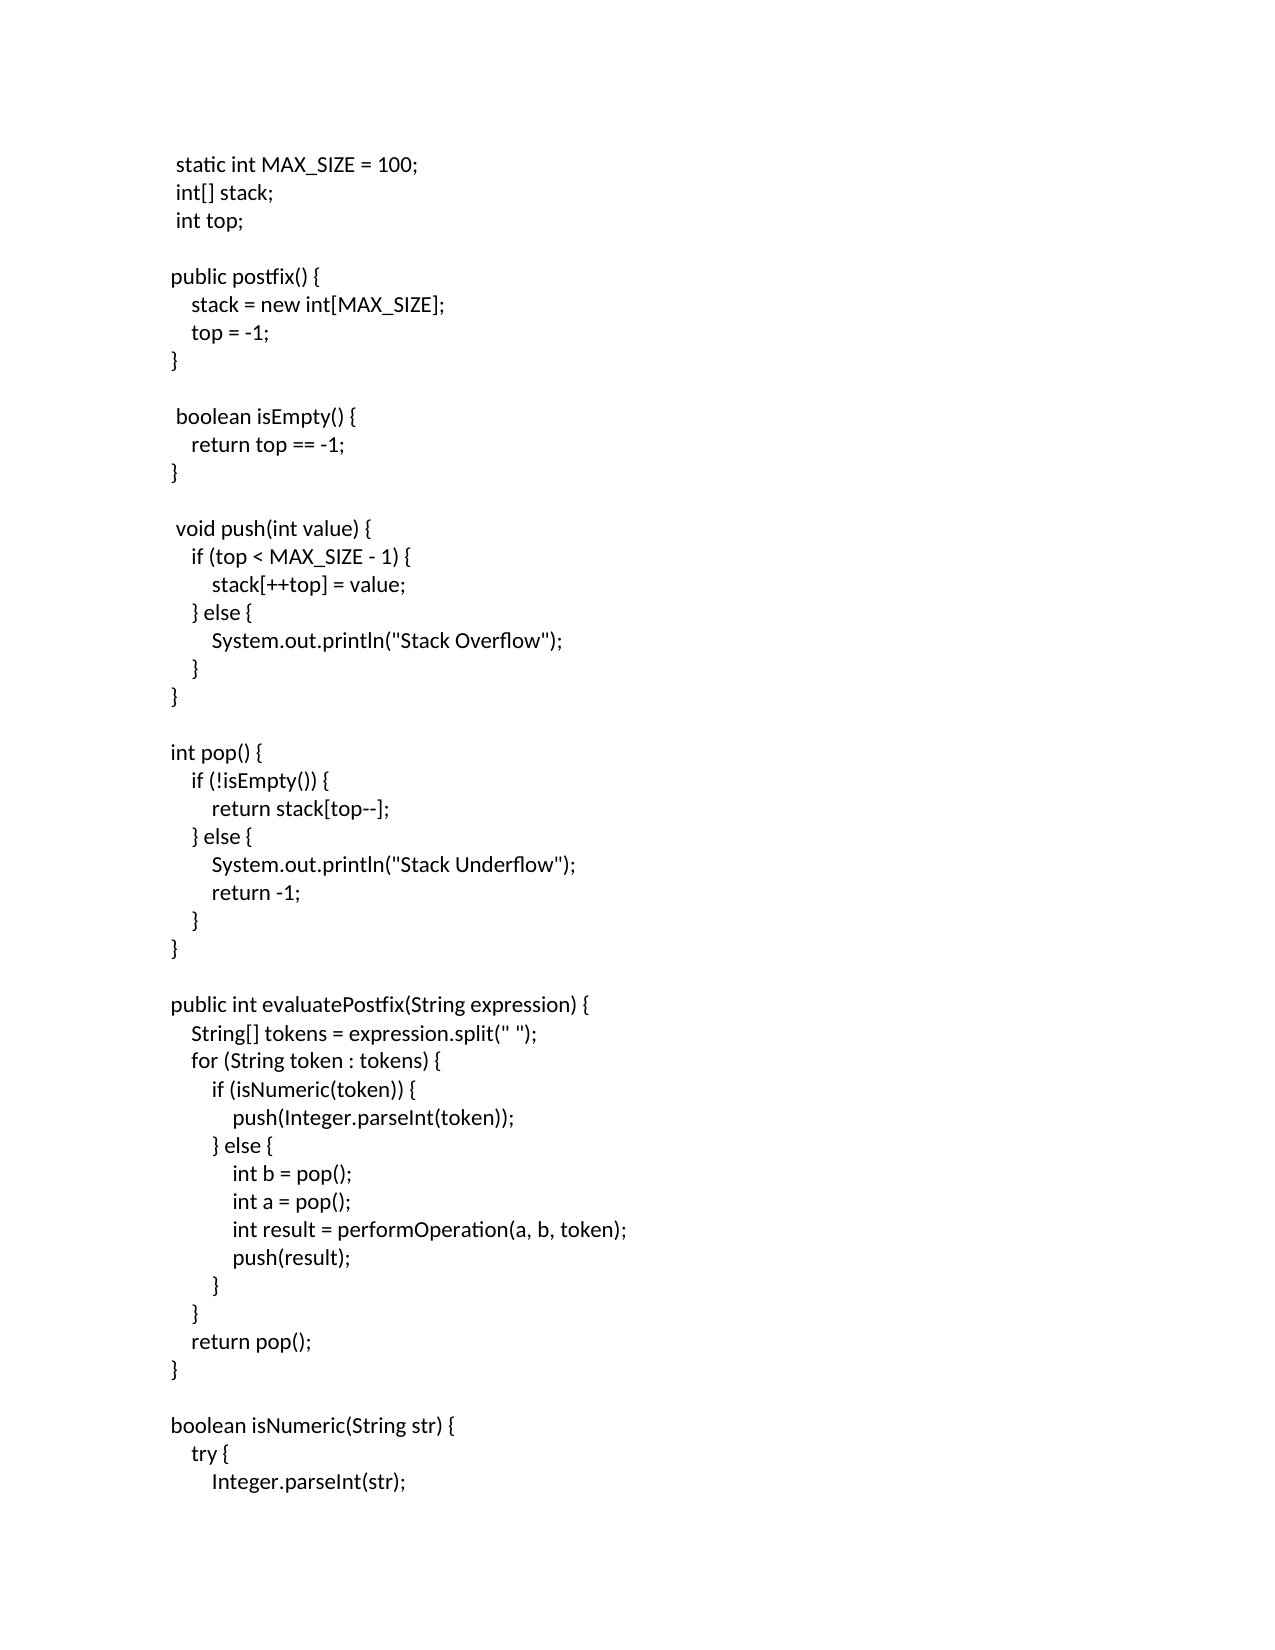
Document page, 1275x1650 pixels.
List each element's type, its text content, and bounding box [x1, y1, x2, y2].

text System.out.println("Stack Underflow"); [150, 851, 1125, 878]
text int[] stack; [150, 178, 1125, 206]
text push(result); [150, 1243, 1125, 1271]
text stack[++top] = value; [150, 570, 1125, 598]
text Integer.parseInt(str); [150, 1467, 1125, 1495]
text boolean isNumeric(String str) { [150, 1411, 1125, 1439]
text } [150, 654, 1125, 682]
text System.out.println("Stack Overflow"); [150, 626, 1125, 654]
text try { [150, 1439, 1125, 1467]
text public int evaluatePostfix(String expression) { [150, 991, 1125, 1019]
text if (top < MAX_SIZE - 1) { [150, 542, 1125, 570]
text boolean isEmpty() { [150, 402, 1125, 430]
text int result = performOperation(a, b, token); [150, 1215, 1125, 1243]
text return pop(); [150, 1327, 1125, 1355]
text static int MAX_SIZE = 100; [150, 150, 1125, 178]
text String[] tokens = expression.split(" "); [150, 1019, 1125, 1047]
text top = -1; [150, 318, 1125, 346]
text int top; [150, 206, 1125, 234]
text return top == -1; [150, 430, 1125, 458]
text if (isNumeric(token)) { [150, 1075, 1125, 1103]
text int a = pop(); [150, 1187, 1125, 1215]
text } else { [150, 598, 1125, 626]
text } [150, 1355, 1125, 1383]
text } [150, 1271, 1125, 1299]
text return -1; [150, 878, 1125, 907]
text } [150, 934, 1125, 963]
text } [150, 346, 1125, 374]
text public postfix() { [150, 262, 1125, 290]
text int pop() { [150, 738, 1125, 766]
text } else { [150, 1131, 1125, 1159]
text } else { [150, 822, 1125, 851]
text stack = new int[MAX_SIZE]; [150, 290, 1125, 318]
text void push(int value) { [150, 514, 1125, 542]
text return stack[top--]; [150, 794, 1125, 822]
text } [150, 907, 1125, 934]
text } [150, 1299, 1125, 1327]
text if (!isEmpty()) { [150, 766, 1125, 794]
text for (String token : tokens) { [150, 1047, 1125, 1075]
text push(Integer.parseInt(token)); [150, 1103, 1125, 1131]
text int b = pop(); [150, 1159, 1125, 1187]
text } [150, 682, 1125, 710]
text } [150, 458, 1125, 486]
